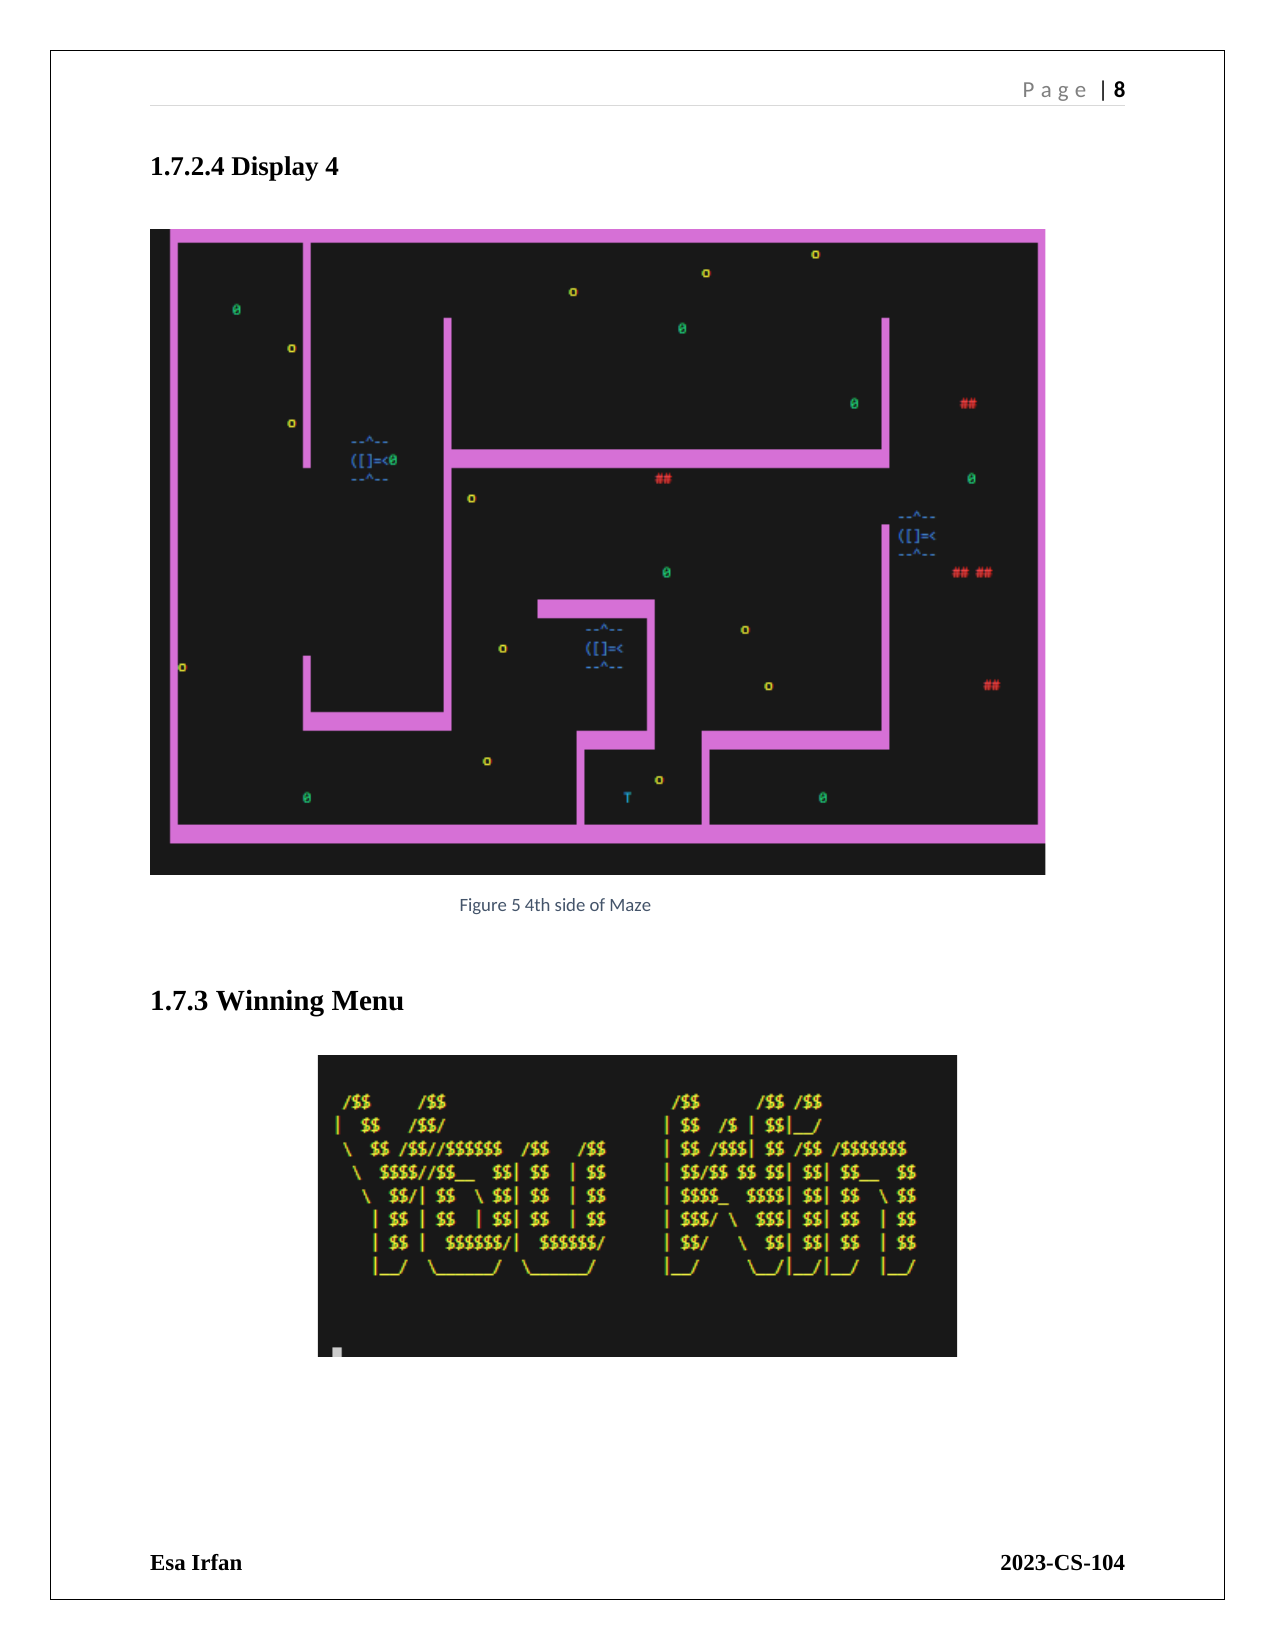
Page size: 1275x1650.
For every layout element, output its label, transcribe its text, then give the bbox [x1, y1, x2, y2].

picture [317, 1055, 958, 1357]
subtitle 1.7.2.4 Display 4 [150, 150, 1125, 181]
text Figure 5 4th side of Maze [150, 893, 1125, 916]
subtitle 1.7.3 Winning Menu [150, 983, 1125, 1017]
picture [150, 229, 1046, 875]
